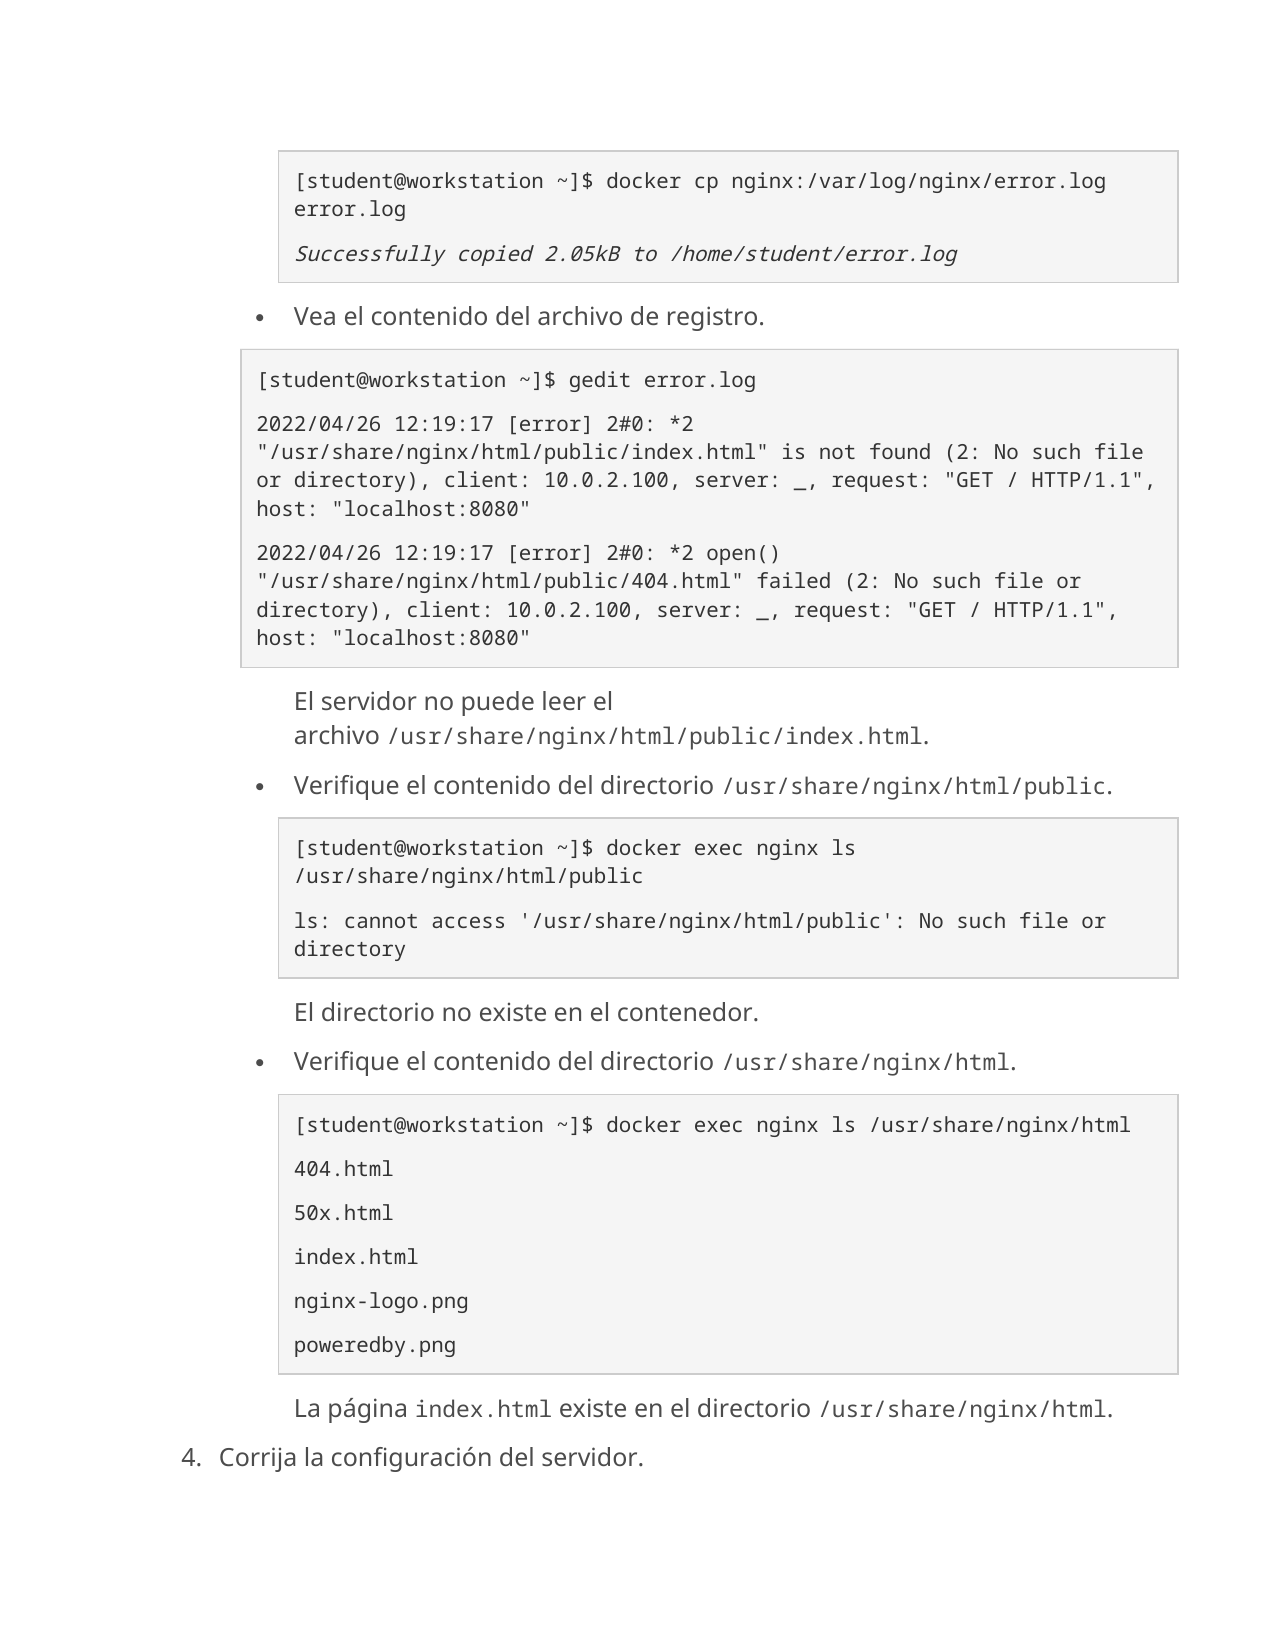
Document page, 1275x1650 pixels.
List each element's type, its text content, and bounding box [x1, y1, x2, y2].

text nginx-logo.png [279, 1270, 1177, 1314]
list Vea el contenido del archivo de registro. [256, 299, 1162, 333]
text La página index.html existe en el directorio /usr/share/nginx/html. [294, 1390, 1162, 1424]
text ls: cannot access '/usr/share/nginx/html/public': No such file or directory [279, 889, 1177, 977]
list Corrija la configuración del servidor. [181, 1440, 1162, 1474]
text El directorio no existe en el contenedor. [294, 994, 1162, 1028]
text [student@workstation ~]$ gedit error.log [242, 350, 1177, 393]
text 404.html [279, 1138, 1177, 1182]
text [student@workstation ~]$ docker exec nginx ls /usr/share/nginx/html [279, 1095, 1177, 1138]
list Verifique el contenido del directorio /usr/share/nginx/html/public. [256, 767, 1162, 801]
text Successfully copied 2.05kB to /home/student/error.log [279, 222, 1177, 282]
text El servidor no puede leer el archivo /usr/share/nginx/html/public/index.html. [294, 684, 1162, 752]
text poweredby.png [279, 1314, 1177, 1373]
text 2022/04/26 12:19:17 [error] 2#0: *2 "/usr/share/nginx/html/public/index.html" is not found (2: No such file or directory), client: 10.0.2.100, server: _, request: "GET / HTTP/1.1", host: "localhost:8080" [242, 393, 1177, 522]
text 2022/04/26 12:19:17 [error] 2#0: *2 open() "/usr/share/nginx/html/public/404.html" failed (2: No such file or directory), client: 10.0.2.100, server: _, request: "GET / HTTP/1.1", host: "localhost:8080" [242, 522, 1177, 667]
text index.html [279, 1226, 1177, 1270]
text [student@workstation ~]$ docker cp nginx:/var/log/nginx/error.log error.log [279, 152, 1177, 222]
list Verifique el contenido del directorio /usr/share/nginx/html. [256, 1044, 1162, 1078]
text 50x.html [279, 1182, 1177, 1226]
text [student@workstation ~]$ docker exec nginx ls /usr/share/nginx/html/public [279, 819, 1177, 889]
